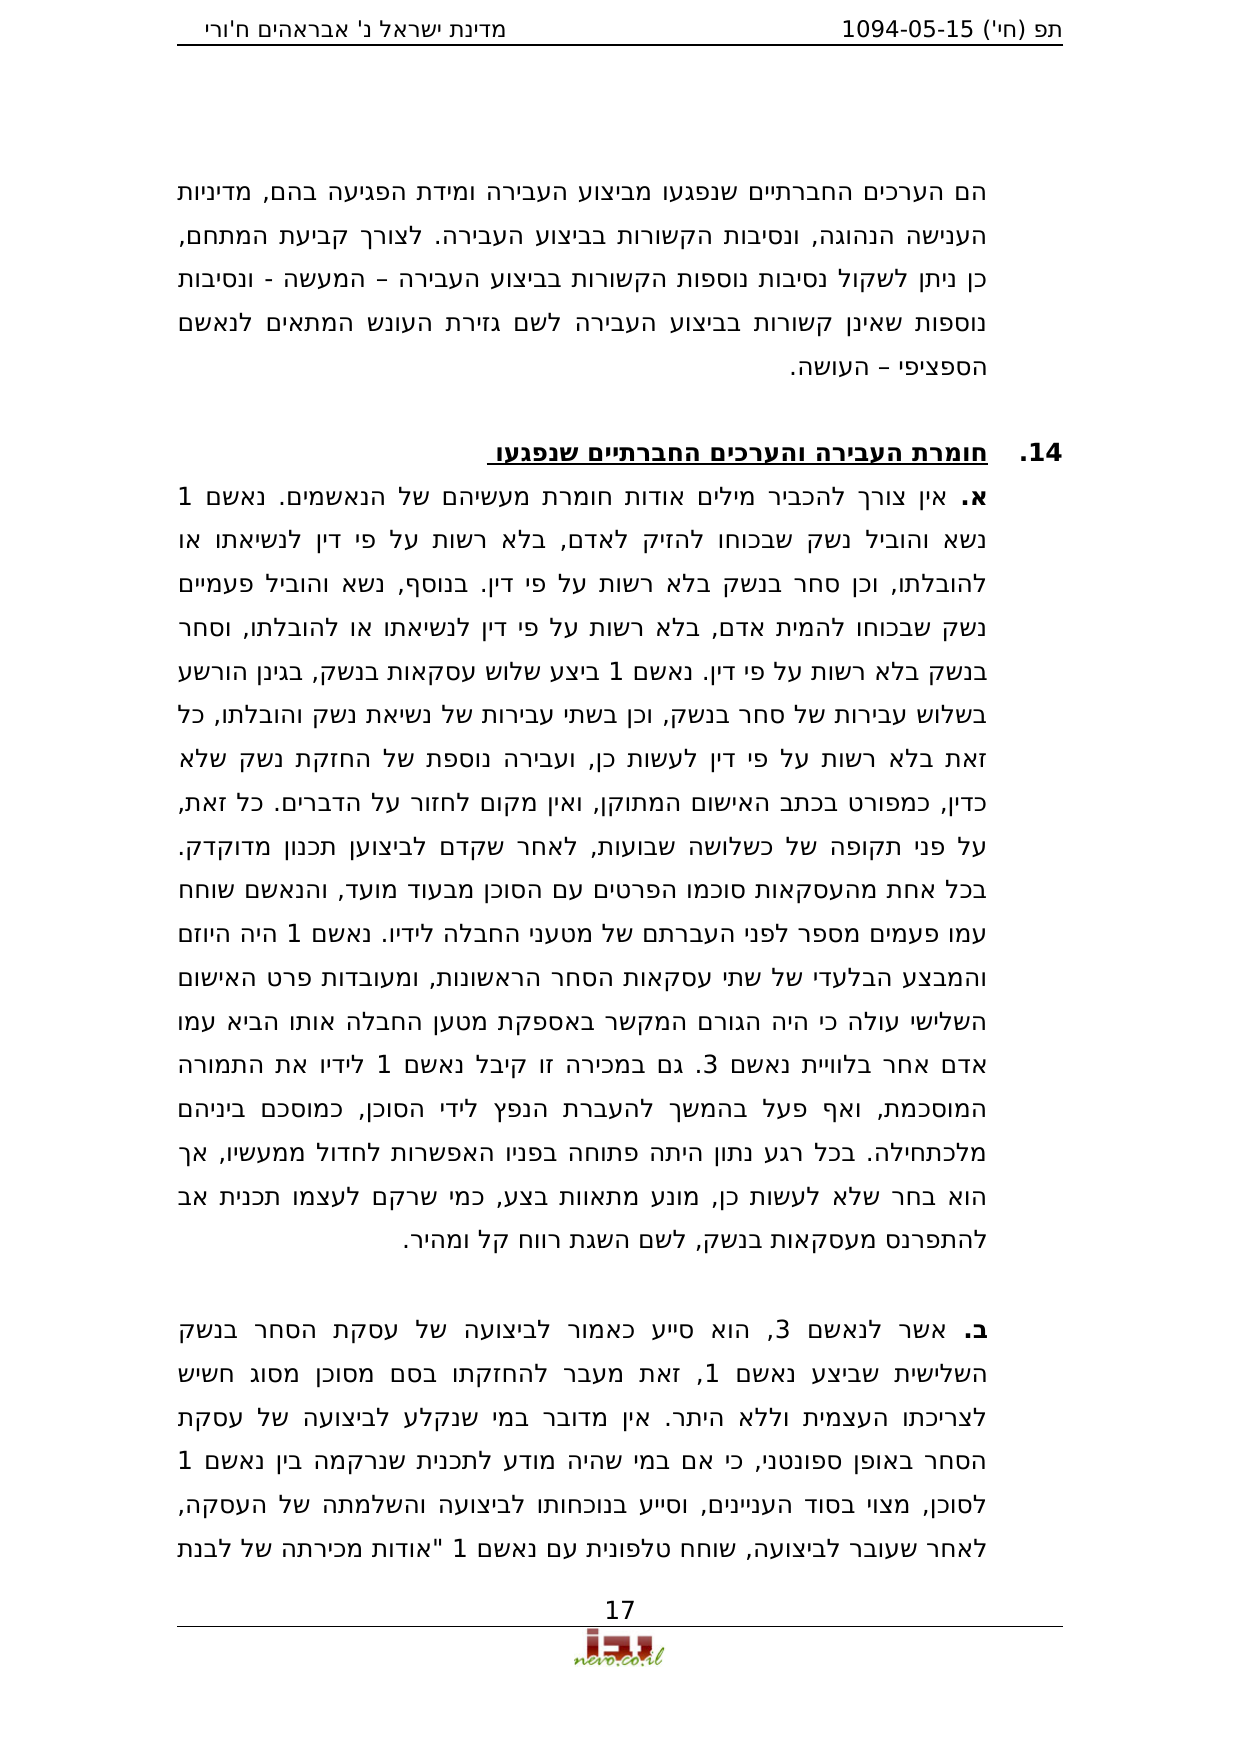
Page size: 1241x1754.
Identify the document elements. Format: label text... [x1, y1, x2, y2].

picture [574, 1628, 666, 1667]
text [177, 1315, 988, 1563]
text א. אין צורך להכביר מילים אודות חומרת מעשיהם של הנאשמים. נאשם 1 נשא והוביל נשק שבכוחו להזיק לאדם, בלא רשות על פי דין לנשיאתו או להובלתו, וכן סחר בנשק בלא רשות על פי דין. בנוסף, נשא והוביל פעמיים נשק שבכוחו להמית אדם, בלא רשות על פי דין לנשיאתו או להובלתו, וסחר בנשק בלא רשות על פי דין. נאשם 1 ביצע שלוש עסקאות בנשק, בגינן הורשע בשלוש עבירות של סחר בנשק, וכן בשתי עבירות של נשיאת נשק והובלתו, כל זאת בלא רשות על פי דין לעשות כן, ועבירה נוספת של החזקת נשק שלא כדין, כמפורט בכתב האישום המתוקן, ואין מקום לחזור על הדברים. כל זאת, על פני תקופה של כשלושה שבועות, לאחר שקדם לביצוען תכנון מדוקדק. בכל אחת מהעסקאות סוכמו הפרטים עם הסוכן מבעוד מועד, והנאשם שוחח עמו פעמים מספר לפני העברתם של מטעני החבלה לידיו. נאשם 1 היה היוזם והמבצע הבלעדי של שתי עסקאות הסחר הראשונות, ומעובדות פרט האישום השלישי עולה כי היה הגורם המקשר באספקת מטען החבלה אותו הביא עמו אדם אחר בלוויית נאשם 3. גם במכירה זו קיבל נאשם 1 לידיו את התמורה המוסכמת, ואף פעל בהמשך להעברת הנפץ לידי הסוכן, כמוסכם ביניהם מלכתחילה. בכל רגע נתון היתה פתוחה בפניו האפשרות לחדול ממעשיו, אך הוא בחר שלא לעשות כן, מונע מתאוות בצע, כמי שרקם לעצמו תכנית אב להתפרנס מעסקאות בנשק, לשם השגת רווח קל ומהיר. [177, 482, 988, 1255]
text 14. חומרת העבירה והערכים החברתיים שנפגעו [177, 438, 1063, 467]
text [177, 177, 988, 381]
